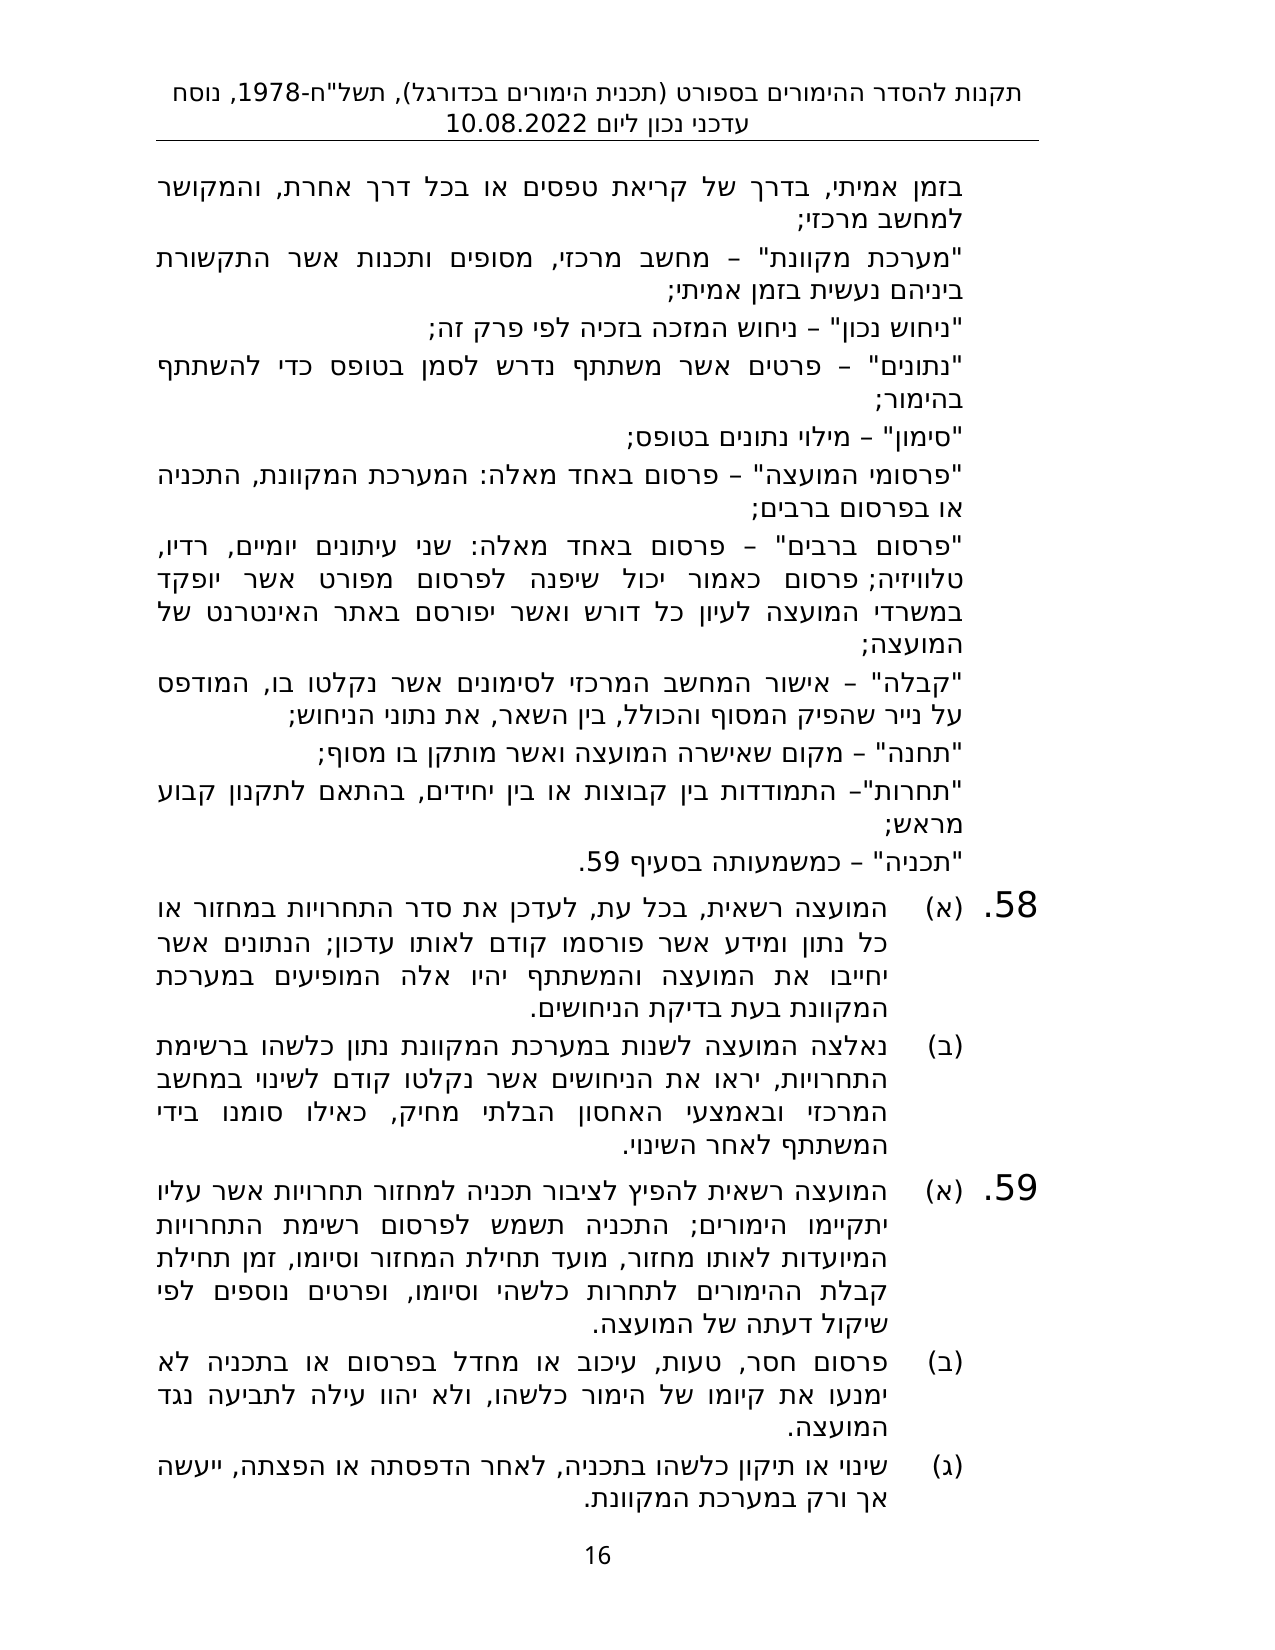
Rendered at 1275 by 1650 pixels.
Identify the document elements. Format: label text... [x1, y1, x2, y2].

text "מחשב מרכזי" – מכשיר הפועל באמצעות תכנה לביצוע עיבוד אריתמטי או לוגי של נתונים וציודו ההיקפי, המותקן במשרד הראשי של המועצה, ואשר מוזן בנתונים באמצעות מסוף או באמצעים אלקטרוניים אחרים, שאישרה המועצה; [156, 248, 964, 378]
text "נתונים" – פרטים אשר משתתף נדרש לסמן בטופס כדי להשתתף בהימור; [156, 597, 964, 661]
text "תחנה" – מקום שאישרה המועצה ואשר מותקן בו מסוף; [156, 984, 964, 1015]
text 58. (א) המועצה רשאית, בכל עת, לעדכן את סדר התחרויות במחזור או כל נתון ומידע אשר פורסמו קודם לאותו עדכון; הנתונים אשר יחייבו את המועצה והמשתתף יהיו אלה המופיעים במערכת המקוונת בעת בדיקת הניחושים. [156, 1131, 1039, 1270]
text "תחרות"– התמודדות בין קבוצות או בין יחידים, בהתאם לתקנון קבוע מראש; [156, 1022, 964, 1086]
text "סימון" – מילוי נתונים בטופס; [156, 668, 964, 699]
text "מועד לקבלת הימורים" – פרק זמן שבמהלכו מתקיימים הימורים על תחרויות אשר בחרה המועצה למחזור כלשהו; [156, 177, 964, 241]
text "תכניה" – כמשמעותה בסעיף 59. [156, 1093, 964, 1124]
text "פרסומי המועצה" – פרסום באחד מאלה: המערכת המקוונת, התכניה או בפרסום ברבים; [156, 706, 964, 770]
text (ב) נאלצה המועצה לשנות במערכת המקוונת נתון כלשהו ברשימת התחרויות, יראו את הניחושים אשר נקלטו קודם לשינוי במחשב המרכזי ובאמצעי האחסון הבלתי מחיק, כאילו סומנו בידי המשתתף לאחר השינוי. [156, 1277, 964, 1407]
text "מערכת מקוונת" – מחשב מרכזי, מסופים ותכנות אשר התקשורת ביניהם נעשית בזמן אמיתי; [156, 488, 964, 552]
text "קבלה" – אישור המחשב המרכזי לסימונים אשר נקלטו בו, המודפס על נייר שהפיק המסוף והכולל, בין השאר, את נתוני הניחוש; [156, 913, 964, 977]
text "ניחוש נכון" – ניחוש המזכה בזכיה לפי פרק זה; [156, 559, 964, 590]
text "מסוף" – מכשיר שאישרה המועצה לצורך זה המעביר ומקבל נתונים בזמן אמיתי, בדרך של קריאת טפסים או בכל דרך אחרת, והמקושר למחשב מרכזי; [156, 384, 964, 482]
text "פרסום ברבים" – פרסום באחד מאלה: שני עיתונים יומיים, רדיו, טלוויזיה; פרסום כאמור יכול שיפנה לפרסום מפורט אשר יופקד במשרדי המועצה לעיון כל דורש ואשר יפורסם באתר האינטרנט של המועצה; [156, 777, 964, 907]
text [156, 1413, 1039, 1520]
